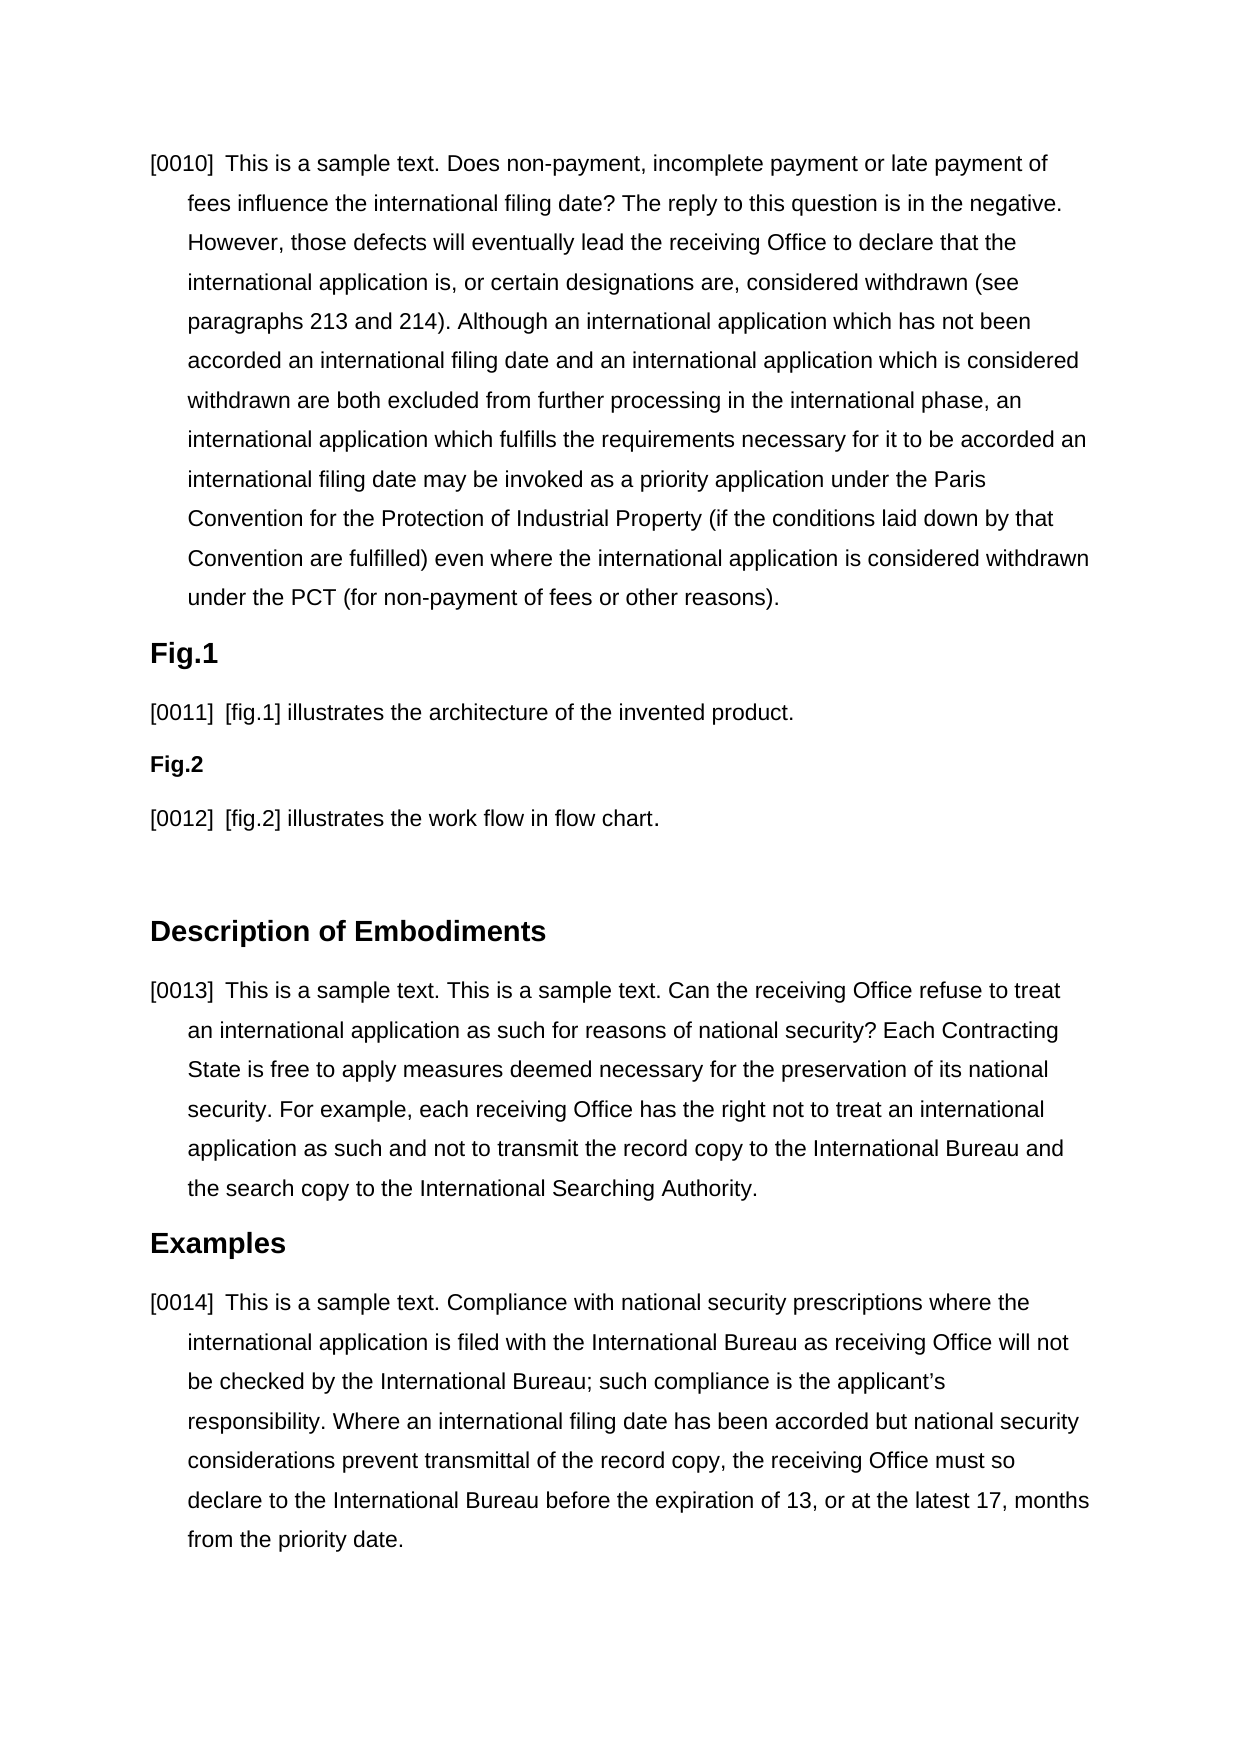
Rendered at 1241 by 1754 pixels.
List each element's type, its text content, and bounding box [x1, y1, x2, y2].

text This is a sample text. Compliance with national security prescriptions where the international application is filed with the International Bureau as receiving Office will not be checked by the International Bureau; such compliance is the applicant’s responsibility. Where an international filing date has been accorded but national security considerations prevent transmittal of the record copy, the receiving Office must so declare to the International Bureau before the expiration of 13, or at the latest 17, months from the priority date. [150, 1289, 1090, 1552]
subtitle Fig.2 [150, 751, 1090, 777]
subtitle Fig.1 [150, 636, 1090, 670]
text This is a sample text. This is a sample text. Can the receiving Office refuse to treat an international application as such for reasons of national security? Each Contracting State is free to apply measures deemed necessary for the preservation of its national security. For example, each receiving Office has the right not to treat an international application as such and not to transmit the record copy to the International Bureau and the search copy to the International Searching Authority. [150, 977, 1090, 1201]
subtitle Examples [150, 1226, 1090, 1260]
text [fig.1] illustrates the architecture of the invented product. [150, 699, 1090, 725]
text [fig.2] illustrates the work flow in flow chart. [150, 803, 1090, 832]
text This is a sample text. Does non-payment, incomplete payment or late payment of fees influence the international filing date? The reply to this question is in the negative. However, those defects will eventually lead the receiving Office to declare that the international application is, or certain designations are, considered withdrawn (see paragraphs 213 and 214). Although an international application which has not been accorded an international filing date and an international application which is considered withdrawn are both excluded from further processing in the international phase, an international application which fulfills the requirements necessary for it to be accorded an international filing date may be invoked as a priority application under the Paris Convention for the Protection of Industrial Property (if the conditions laid down by that Convention are fulfilled) even where the international application is considered withdrawn under the PCT (for non-payment of fees or other reasons). [150, 150, 1090, 611]
subtitle Description of Embodiments [150, 914, 1090, 948]
